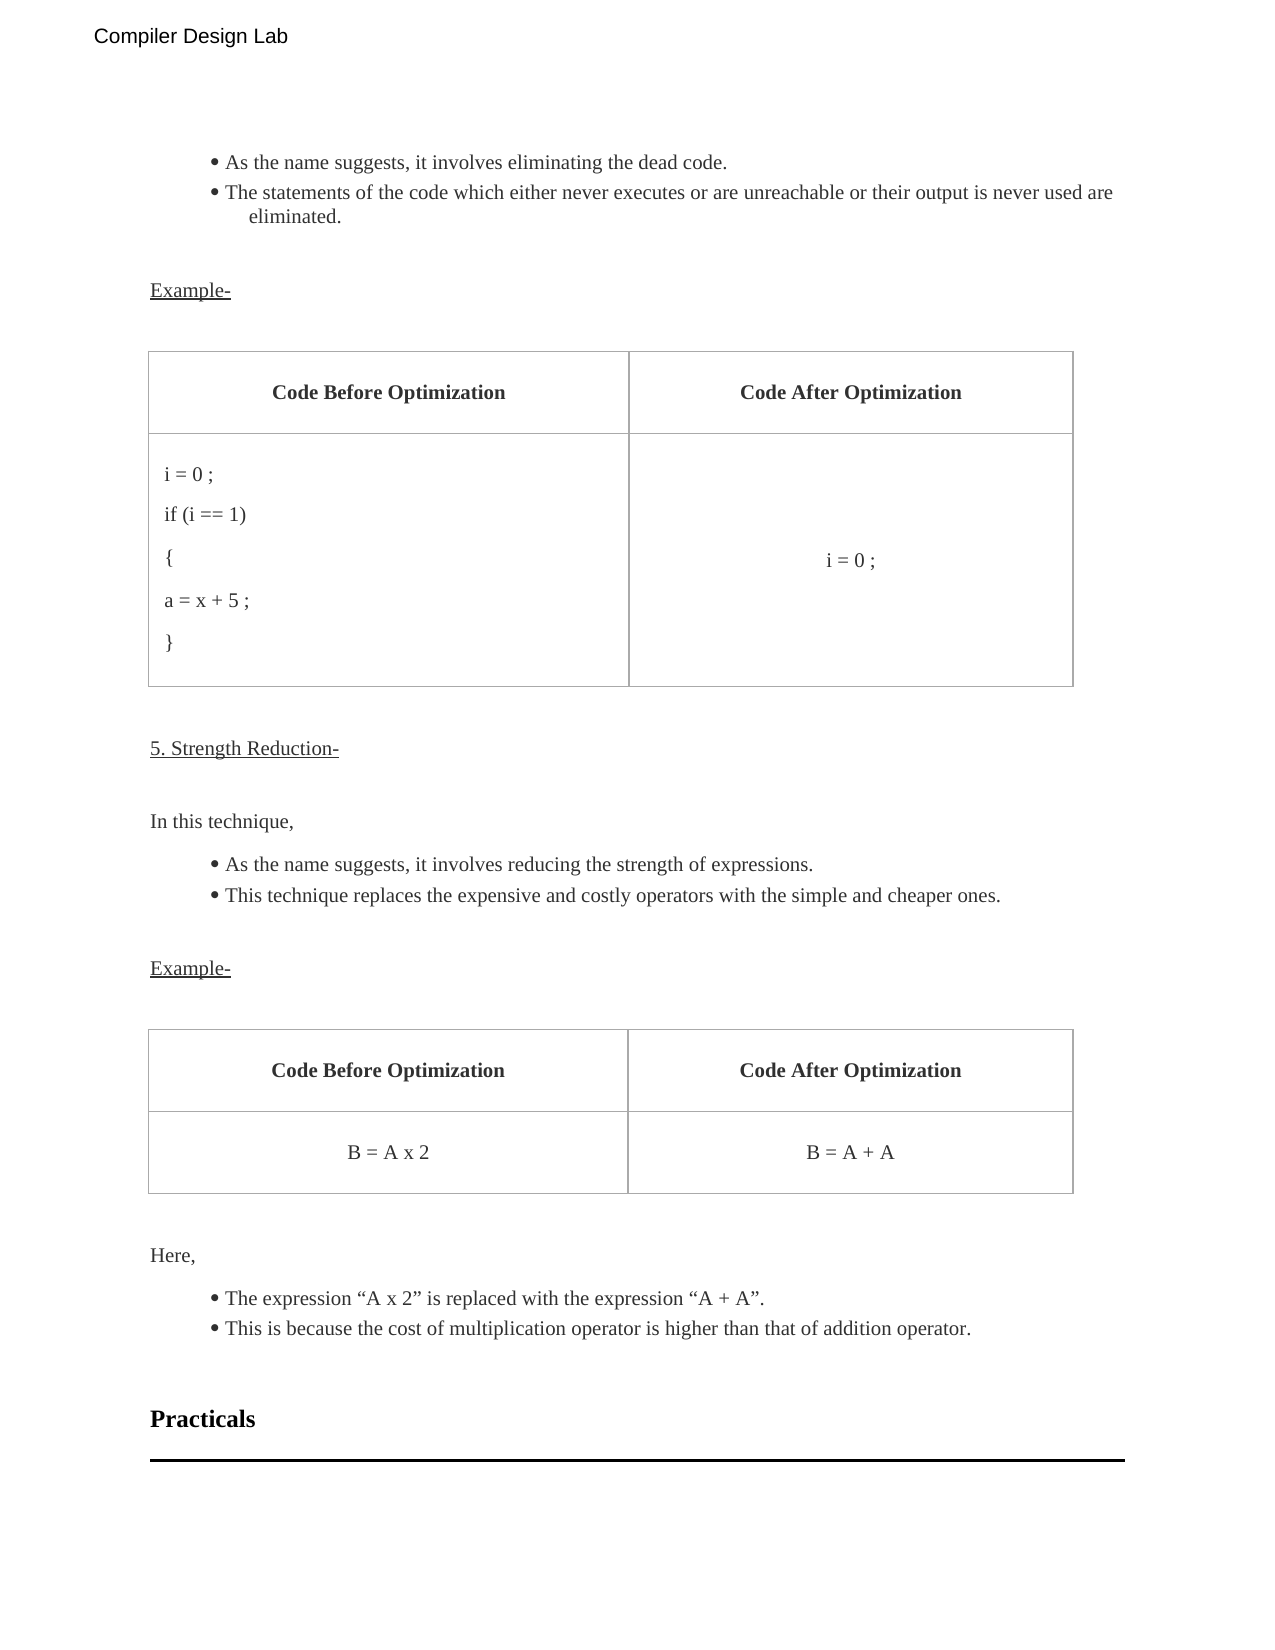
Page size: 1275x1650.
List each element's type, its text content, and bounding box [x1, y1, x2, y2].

table_header Code Before Optimization [149, 352, 628, 432]
list The statements of the code which either never executes or are unreachable or their output is never used are eliminated. [211, 180, 1125, 228]
table_cell B = A + A [629, 1112, 1072, 1192]
list As the name suggests, it involves eliminating the dead code. [211, 150, 1125, 174]
text In this technique, [150, 809, 1125, 833]
subtitle Example- [150, 956, 1125, 980]
text Here, [150, 1243, 1125, 1267]
table_cell B = A x 2 [149, 1112, 627, 1192]
list The expression “A x 2” is replaced with the expression “A + A”. [211, 1286, 1125, 1310]
list This is because the cost of multiplication operator is higher than that of addition operator. [211, 1316, 1125, 1340]
subtitle 5. Strength Reduction- [150, 736, 1125, 760]
list This technique replaces the expensive and costly operators with the simple and cheaper ones. [211, 882, 1125, 907]
table_header Code Before Optimization [149, 1030, 627, 1111]
table_header Code After Optimization [630, 352, 1072, 432]
subtitle Example- [150, 277, 1125, 302]
table_header Code After Optimization [629, 1030, 1072, 1111]
table_cell i = 0 ; if (i == 1) { a = x + 5 ; } [149, 434, 628, 686]
text Practicals [150, 1404, 1125, 1433]
table_cell i = 0 ; [630, 434, 1072, 686]
list As the name suggests, it involves reducing the strength of expressions. [211, 852, 1125, 876]
